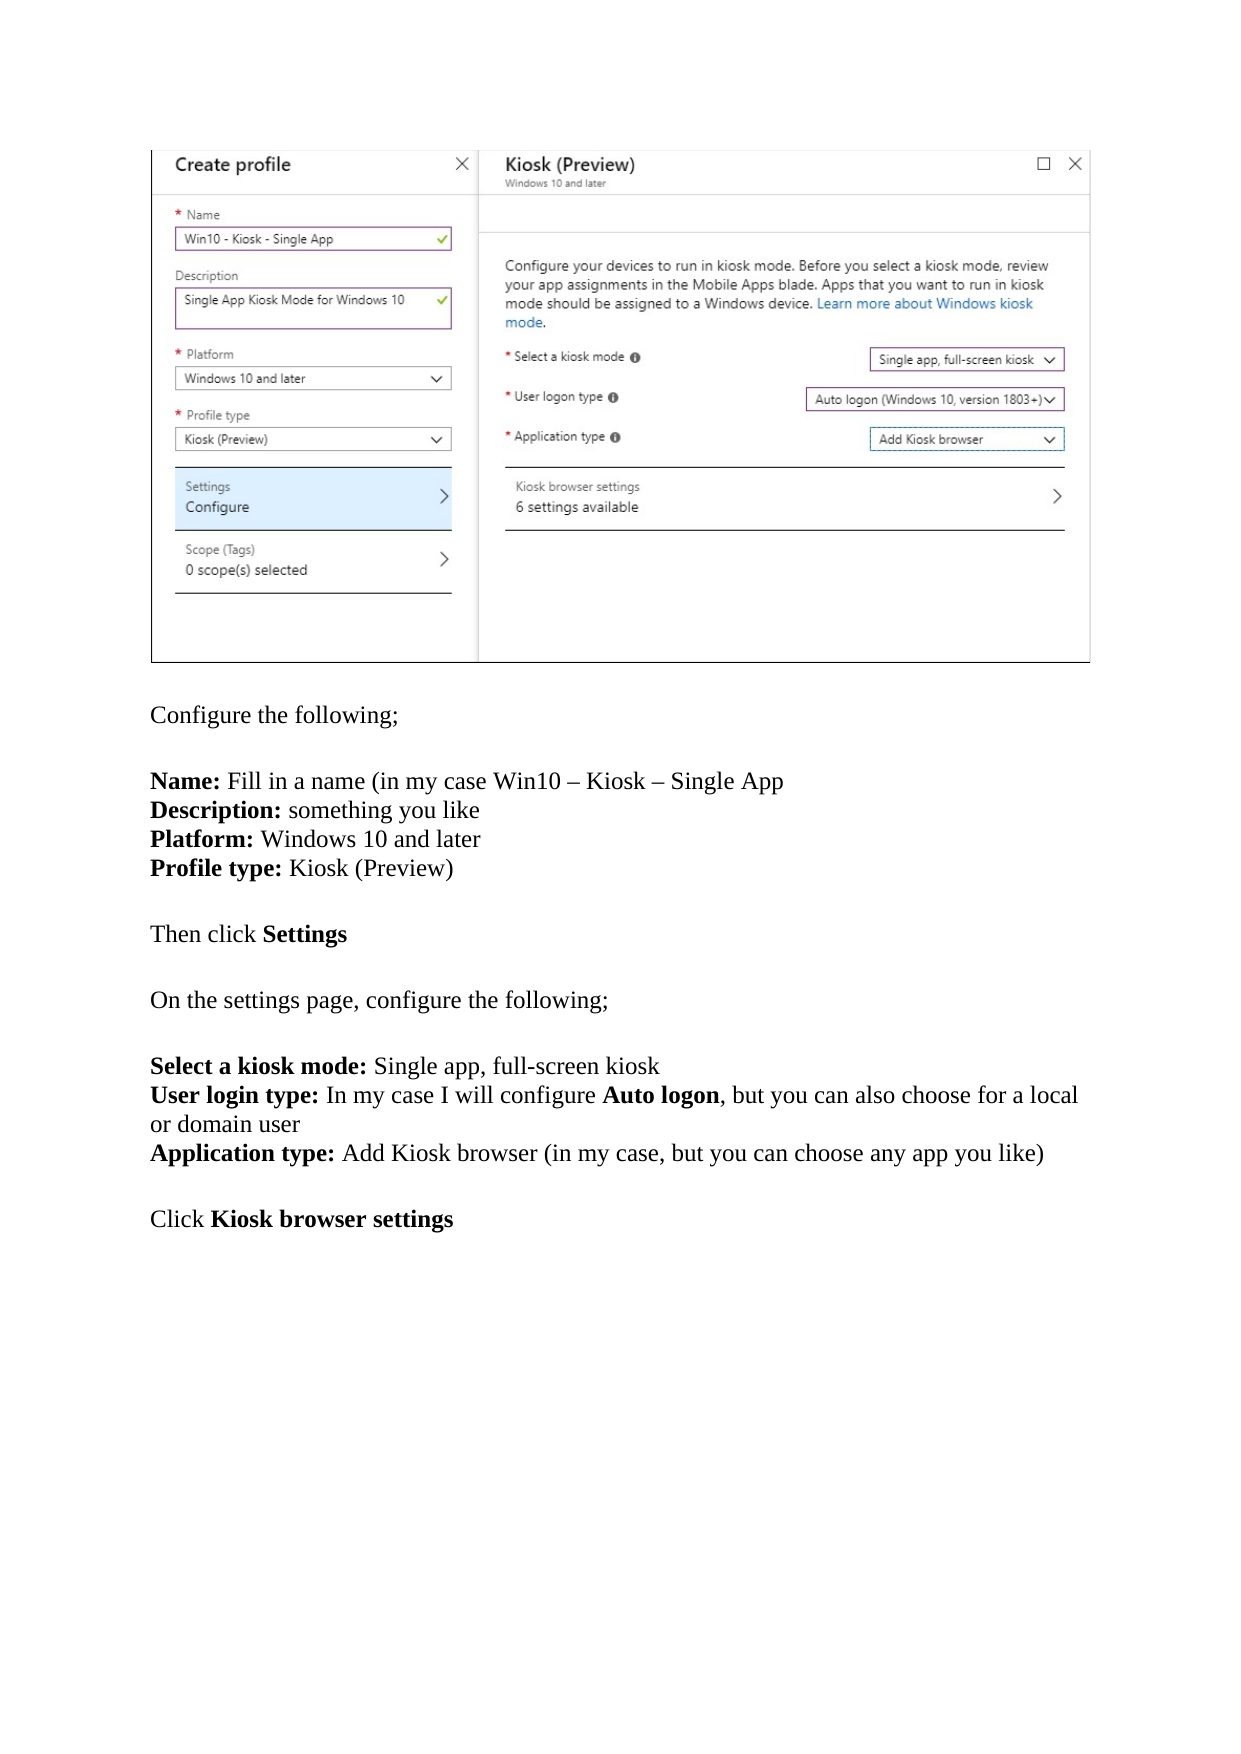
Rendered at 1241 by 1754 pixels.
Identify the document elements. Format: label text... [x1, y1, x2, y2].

text On the settings page, configure the following; [150, 985, 1090, 1014]
text Click Kiosk browser settings [150, 1204, 1090, 1233]
text Then click Settings [150, 919, 1090, 948]
text Select a kiosk mode: Single app, full-screen kiosk User login type: In my case I will configure Auto logon, but you can also choose for a local or domain user Application type: Add Kiosk browser (in my case, but you can choose any app you like) [150, 1051, 1090, 1166]
picture [150, 150, 1091, 663]
text Name: Fill in a name (in my case Win10 – Kiosk – Single App Description: something you like Platform: Windows 10 and later Profile type: Kiosk (Preview) [150, 766, 1090, 881]
text Configure the following; [150, 700, 1090, 729]
